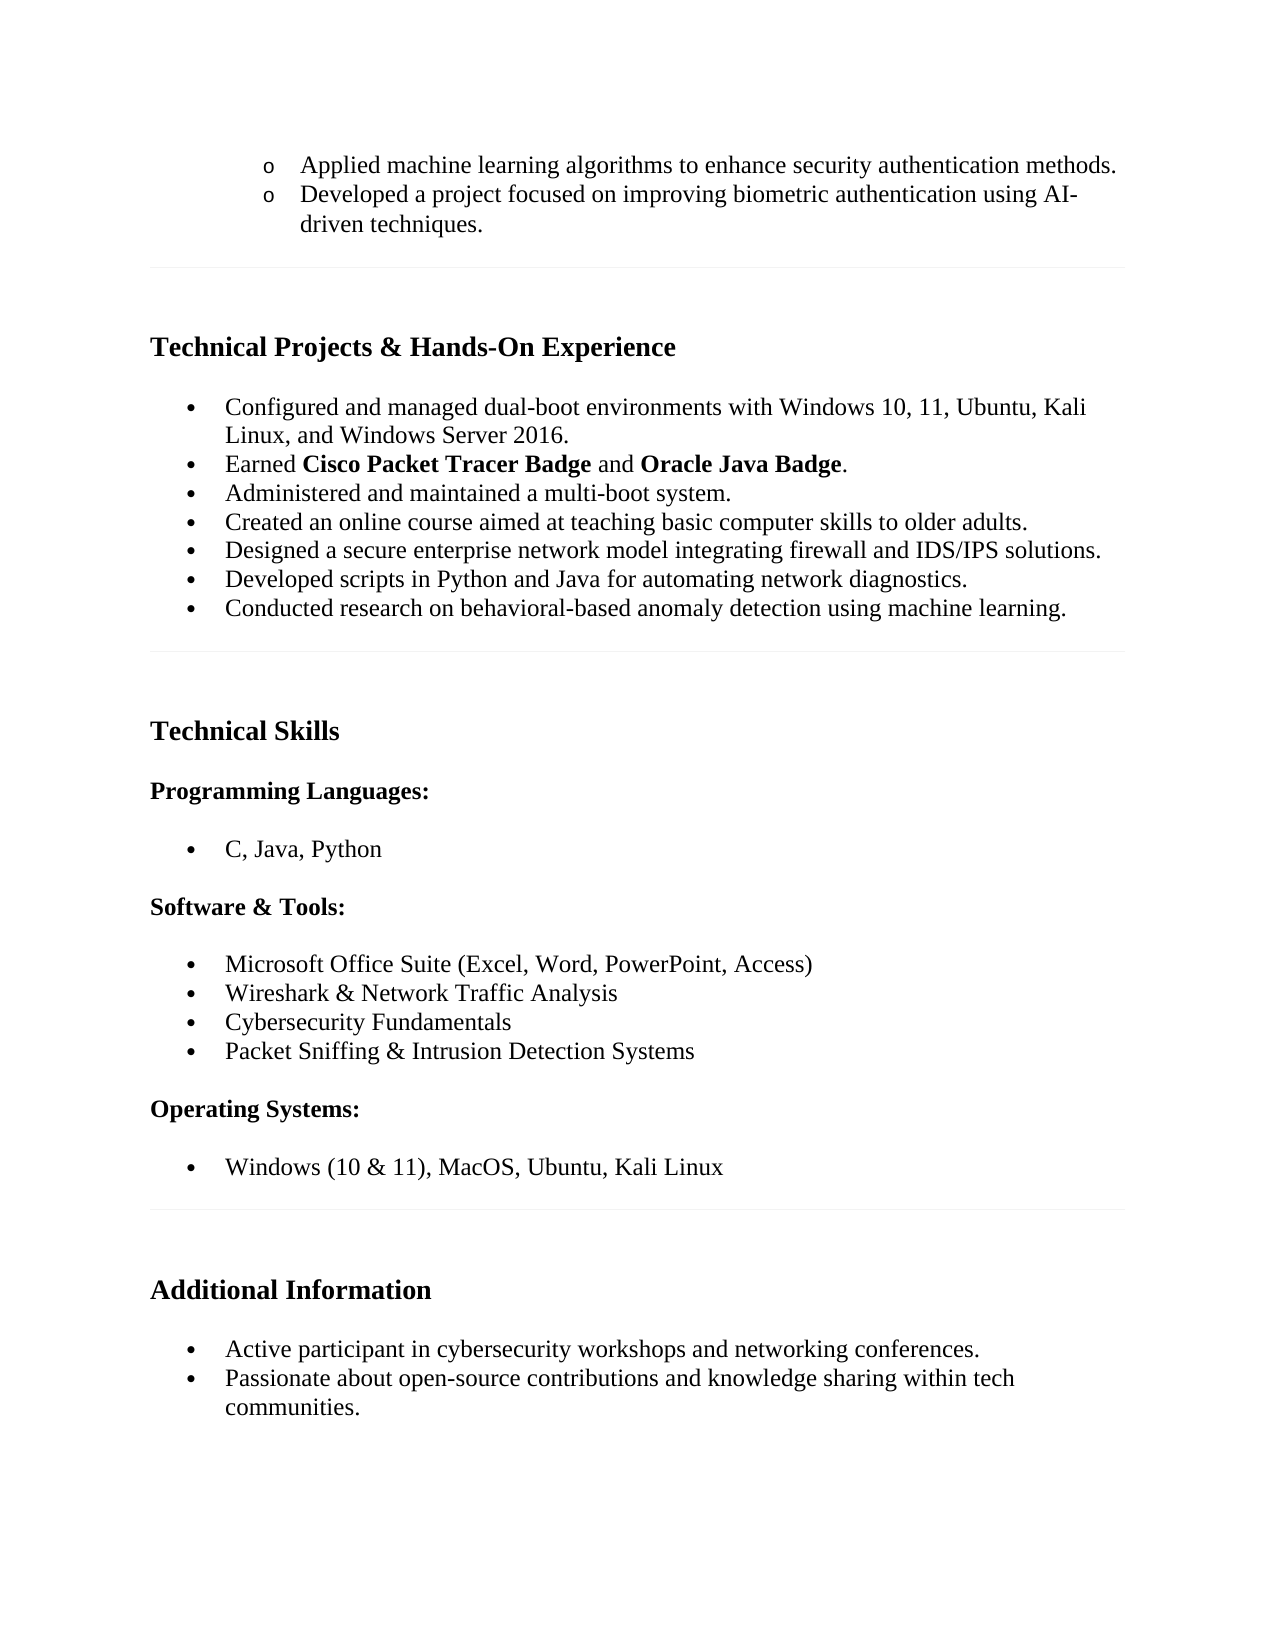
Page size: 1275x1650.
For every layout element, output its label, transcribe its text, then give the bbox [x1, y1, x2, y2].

list C, Java, Python [187, 834, 1125, 862]
text Additional Information [150, 1273, 1125, 1305]
list Applied machine learning algorithms to enhance security authentication methods. [262, 150, 1125, 179]
text Operating Systems: [150, 1094, 1125, 1122]
text Software & Tools: [150, 892, 1125, 920]
text Technical Projects & Hands-On Experience [150, 330, 1125, 363]
list Windows (10 & 11), MacOS, Ubuntu, Kali Linux [187, 1152, 1125, 1180]
list Configured and managed dual-boot environments with Windows 10, 11, Ubuntu, Kali Linux, and Windows Server 2016. [187, 392, 1125, 449]
list Developed a project focused on improving biometric authentication using AI-driven techniques. [262, 179, 1125, 238]
list Microsoft Office Suite (Excel, Word, PowerPoint, Access) [187, 949, 1125, 978]
list Packet Sniffing & Intrusion Detection Systems [187, 1036, 1125, 1064]
list Passionate about open-source contributions and knowledge sharing within tech communities. [187, 1363, 1125, 1421]
text Technical Skills [150, 714, 1125, 747]
text Programming Languages: [150, 776, 1125, 804]
list Developed scripts in Python and Java for automating network diagnostics. [187, 564, 1125, 593]
list Administered and maintained a multi-boot system. [187, 478, 1125, 507]
list Conducted research on behavioral-based anomaly detection using machine learning. [187, 593, 1125, 622]
list Wireshark & Network Traffic Analysis [187, 978, 1125, 1007]
list Cybersecurity Fundamentals [187, 1007, 1125, 1036]
list Active participant in cybersecurity workshops and networking conferences. [187, 1334, 1125, 1363]
list Created an online course aimed at teaching basic computer skills to older adults. [187, 507, 1125, 536]
list Earned Cisco Packet Tracer Badge and Oracle Java Badge. [187, 449, 1125, 478]
list Designed a secure enterprise network model integrating firewall and IDS/IPS solutions. [187, 536, 1125, 564]
